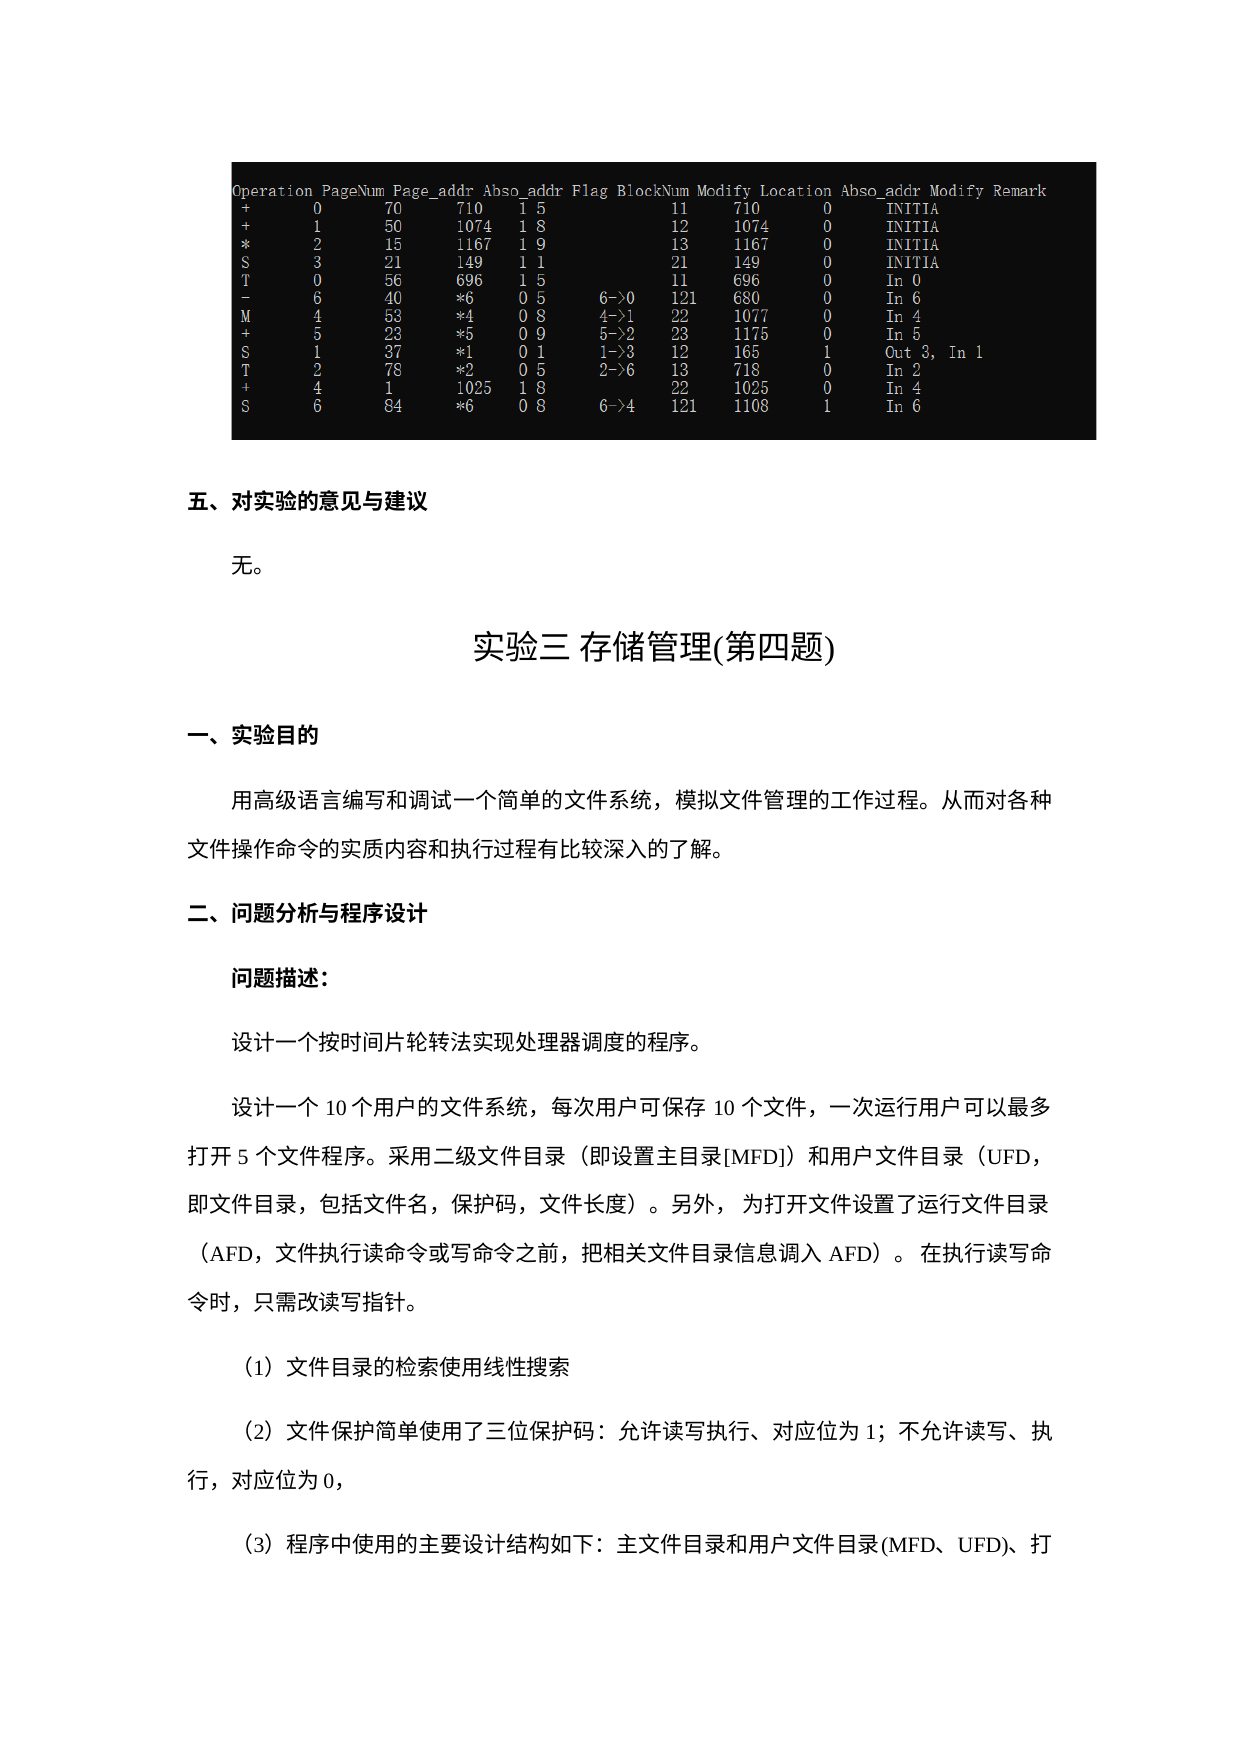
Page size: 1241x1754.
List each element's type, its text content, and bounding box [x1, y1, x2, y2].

text 设计一个10个用户的文件系统，每次用户可保存 10 个文件，一次运行用户可以最多打开 5 个文件程序。采用二级文件目录（即设置主目录[MFD]）和用户文件目录（UFD，即文件目录，包括文件名，保护码，文件长度）。另外， 为打开文件设置了运行文件目录（AFD，文件执行读命令或写命令之前，把相关文件目录信息调入AFD）。 在执行读写命令时，只需改读写指针。 [187, 1089, 1053, 1317]
text 实验三 存储管理(第四题) [187, 612, 1053, 677]
text 二、问题分析与程序设计 [187, 896, 1053, 928]
text 五、对实验的意见与建议 [187, 483, 1053, 516]
text （1）文件目录的检索使用线性搜索 [187, 1349, 1053, 1382]
picture [231, 162, 1097, 440]
text 一、实验目的 [187, 718, 1053, 750]
text （2）文件保护简单使用了三位保护码：允许读写执行、对应位为1；不允许读写、执行，对应位为0， [187, 1414, 1053, 1495]
text 设计一个按时间片轮转法实现处理器调度的程序。 [187, 1025, 1053, 1057]
text 无。 [187, 548, 1053, 580]
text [187, 1527, 1053, 1559]
text 用高级语言编写和调试一个简单的文件系统，模拟文件管理的工作过程。从而对各种文件操作命令的实质内容和执行过程有比较深入的了解。 [187, 782, 1053, 864]
text 问题描述： [187, 960, 1053, 993]
